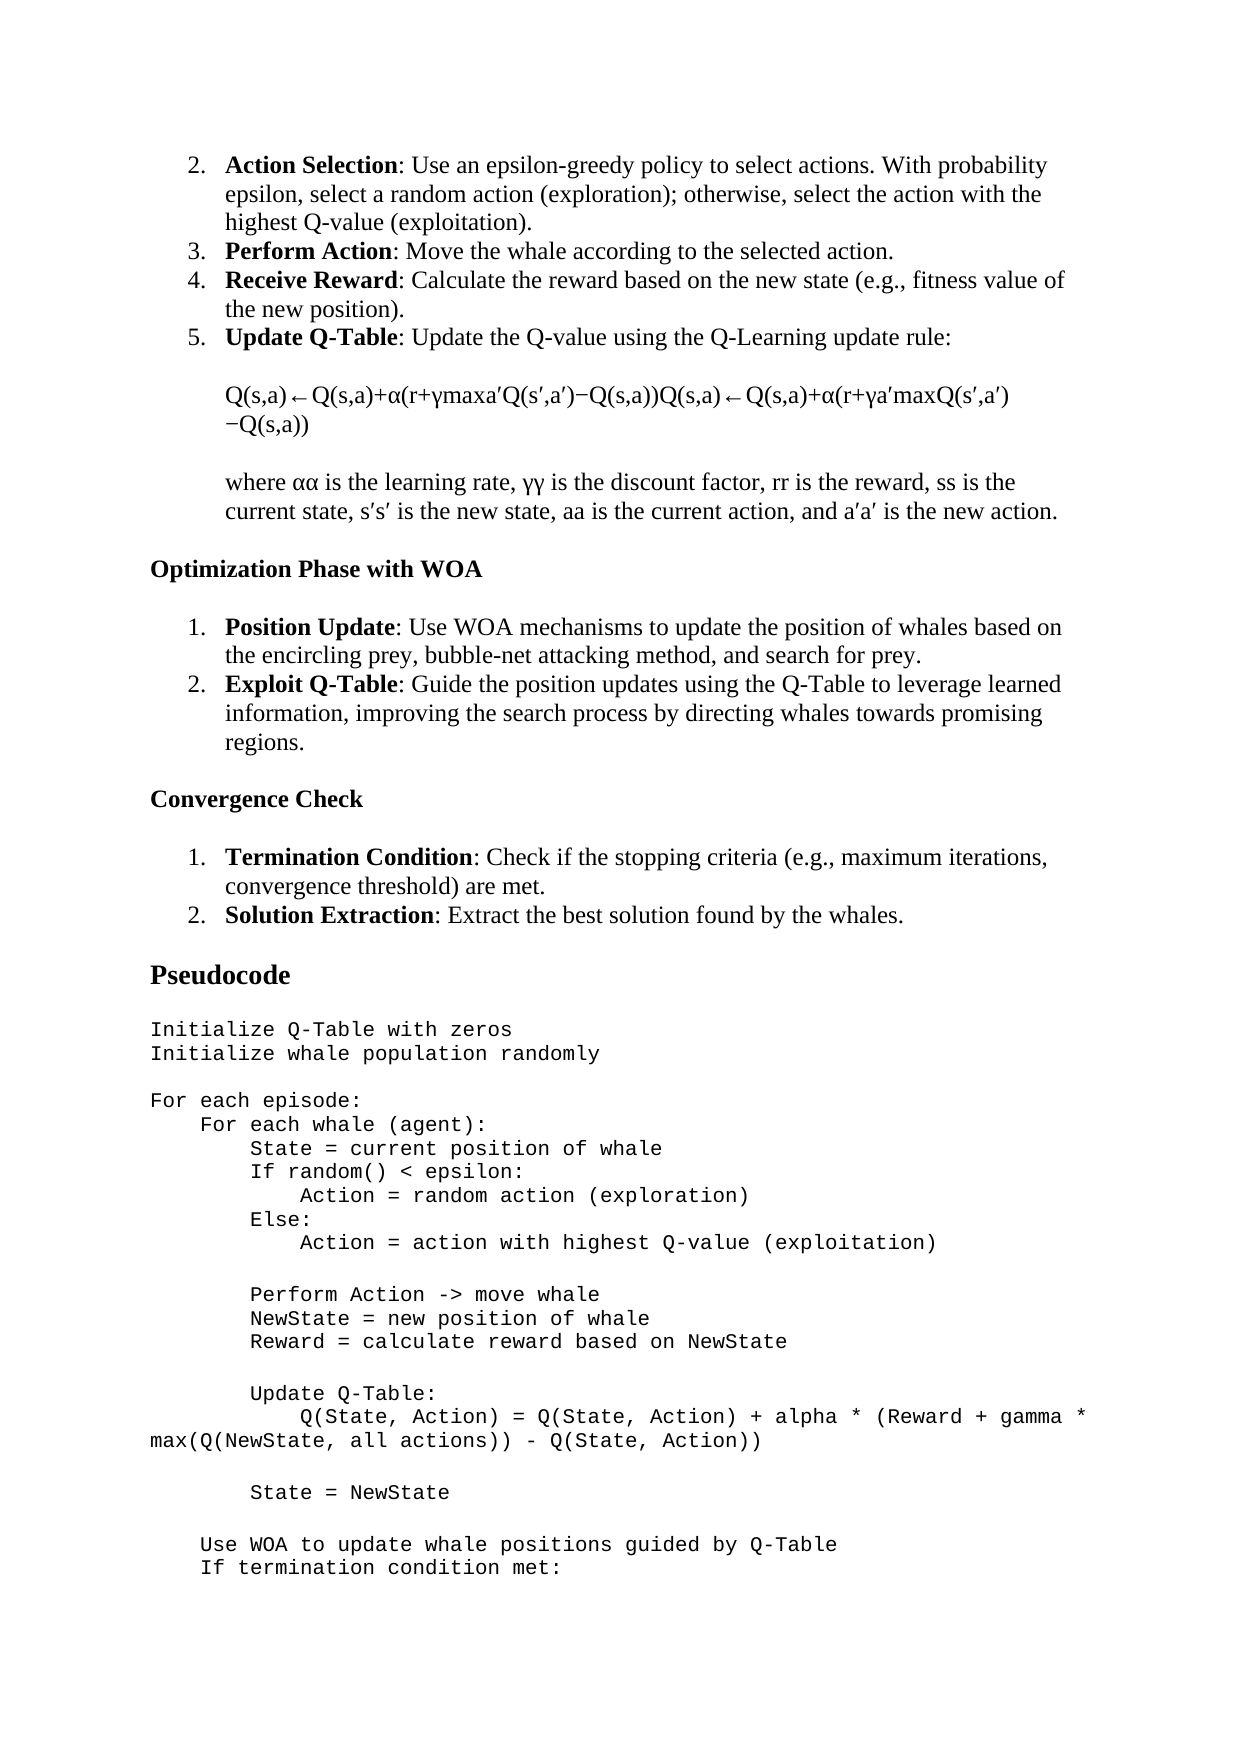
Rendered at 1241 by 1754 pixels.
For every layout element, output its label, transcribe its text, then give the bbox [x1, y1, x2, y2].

list Solution Extraction: Extract the best solution found by the whales. [187, 900, 1090, 929]
text Action = random action (exploration) [150, 1185, 1090, 1209]
text Optimization Phase with WOA [150, 554, 1090, 582]
text Else: [150, 1209, 1090, 1232]
list Exploit Q-Table: Guide the position updates using the Q-Table to leverage learned information, improving the search process by directing whales towards promising regions. [187, 669, 1090, 755]
text Initialize Q-Table with zeros [150, 1019, 1090, 1043]
list Receive Reward: Calculate the reward based on the new state (e.g., fitness value of the new position). [187, 265, 1090, 322]
text Reward = calculate reward based on NewState [150, 1331, 1090, 1355]
text State = NewState [150, 1482, 1090, 1506]
list Action Selection: Use an epsilon-greedy policy to select actions. With probability epsilon, select a random action (exploration); otherwise, select the action with the highest Q-value (exploitation). [187, 150, 1090, 236]
list Perform Action: Move the whale according to the selected action. [187, 236, 1090, 265]
text where αα is the learning rate, γγ is the discount factor, rr is the reward, ss is the current state, s′s′ is the new state, aa is the current action, and a′a′ is the new action. [225, 467, 1090, 524]
text For each whale (agent): [150, 1114, 1090, 1138]
text For each episode: [150, 1090, 1090, 1114]
text Action = action with highest Q-value (exploitation) [150, 1232, 1090, 1256]
list Update Q-Table: Update the Q-value using the Q-Learning update rule: [187, 322, 1090, 351]
list Termination Condition: Check if the stopping criteria (e.g., maximum iterations, convergence threshold) are met. [187, 842, 1090, 900]
text Update Q-Table: [150, 1383, 1090, 1407]
text Q(State, Action) = Q(State, Action) + alpha * (Reward + gamma * max(Q(NewState, all actions)) - Q(State, Action)) [150, 1407, 1090, 1454]
text Perform Action -> move whale [150, 1284, 1090, 1308]
text NewState = new position of whale [150, 1308, 1090, 1331]
list Position Update: Use WOA mechanisms to update the position of whales based on the encircling prey, bubble-net attacking method, and search for prey. [187, 612, 1090, 669]
text Initialize whale population randomly [150, 1043, 1090, 1067]
text State = current position of whale [150, 1138, 1090, 1161]
text Convergence Check [150, 784, 1090, 813]
text Q(s,a)←Q(s,a)+α(r+γmax⁡a′Q(s′,a′)−Q(s,a))Q(s,a)←Q(s,a)+α(r+γa′max​Q(s′,a′)−Q(s,a)) [225, 380, 1090, 438]
text If random() < epsilon: [150, 1161, 1090, 1185]
text If termination condition met: [150, 1557, 1090, 1581]
text Use WOA to update whale positions guided by Q-Table [150, 1533, 1090, 1557]
text Pseudocode [150, 958, 1090, 990]
